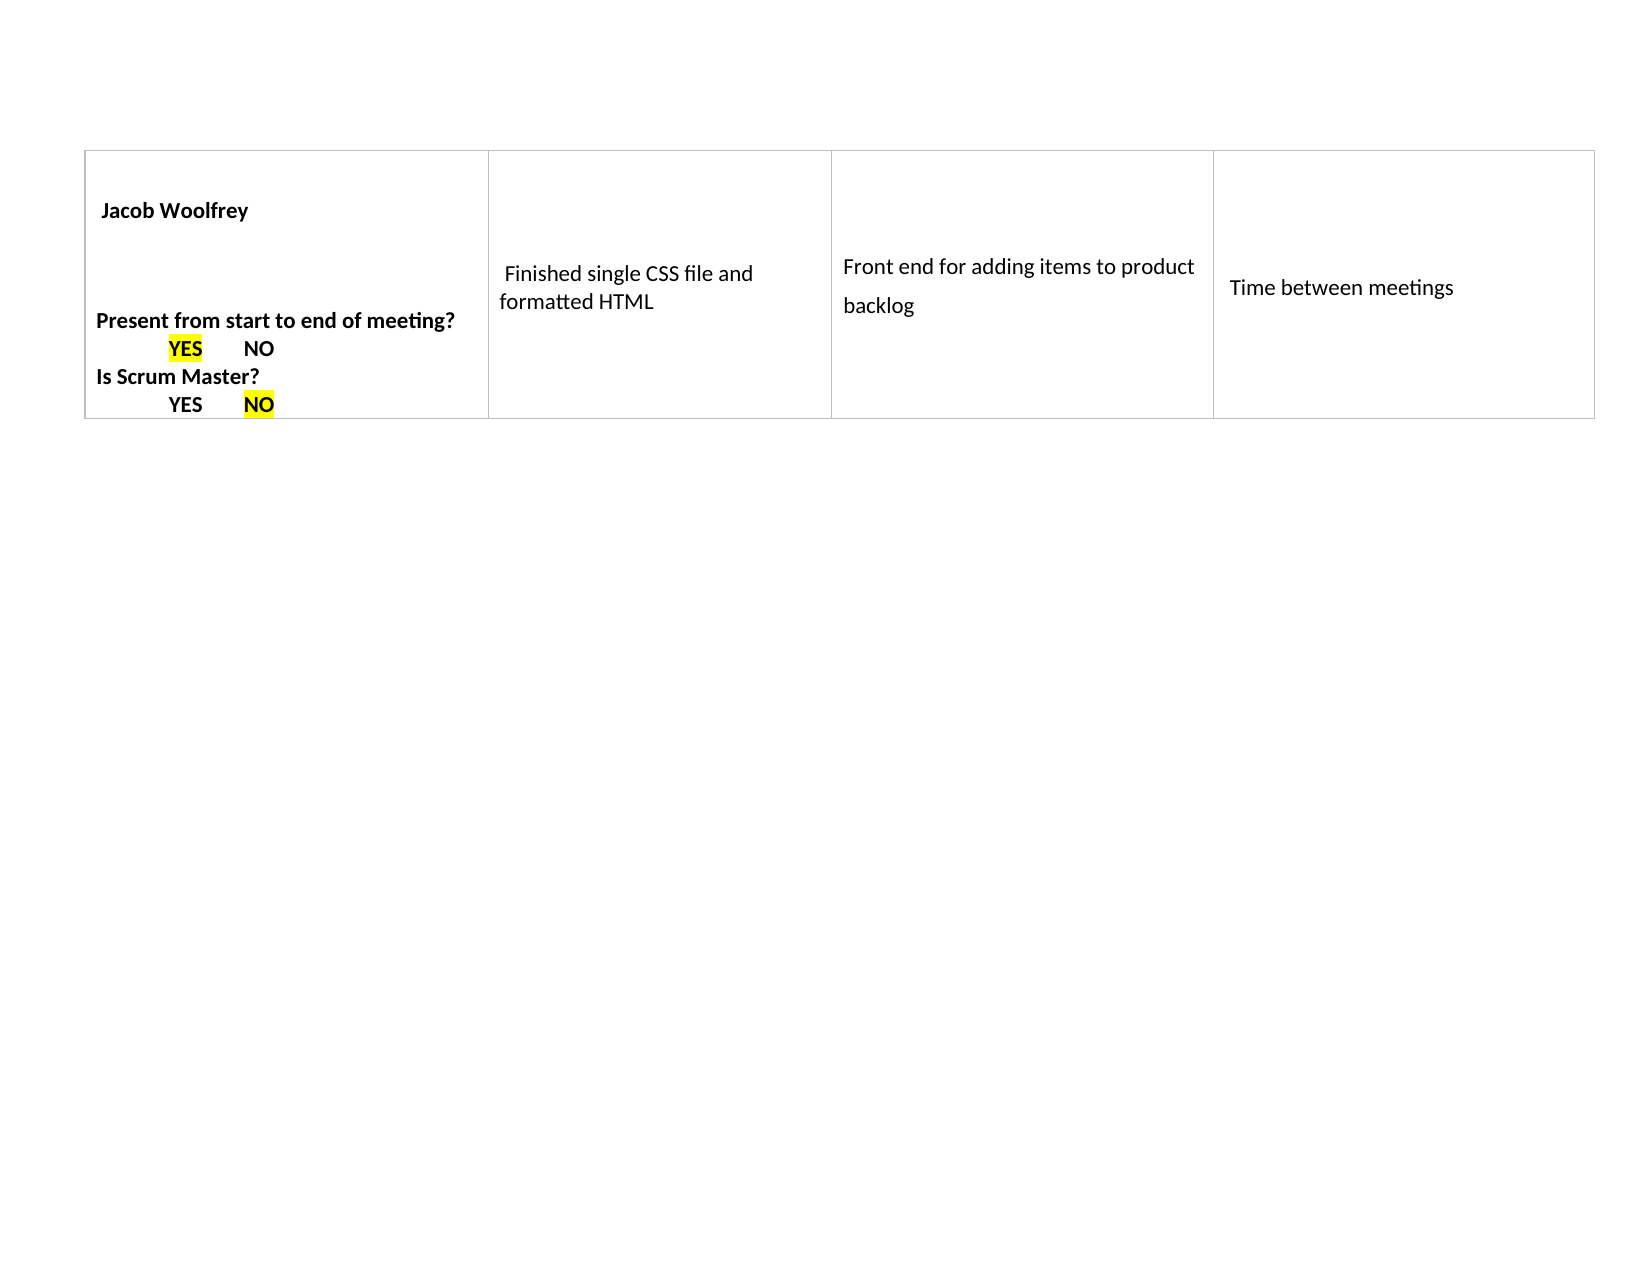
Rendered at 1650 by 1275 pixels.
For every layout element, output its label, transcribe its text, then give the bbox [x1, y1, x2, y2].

table_cell Front end for adding items to product backlog [832, 151, 1213, 418]
table_cell Jacob Woolfrey Present from start to end of meeting? YES NO Is Scrum Master? YES NO [86, 151, 488, 418]
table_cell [1214, 151, 1594, 418]
table_cell Finished single CSS file and formatted HTML [489, 151, 831, 418]
